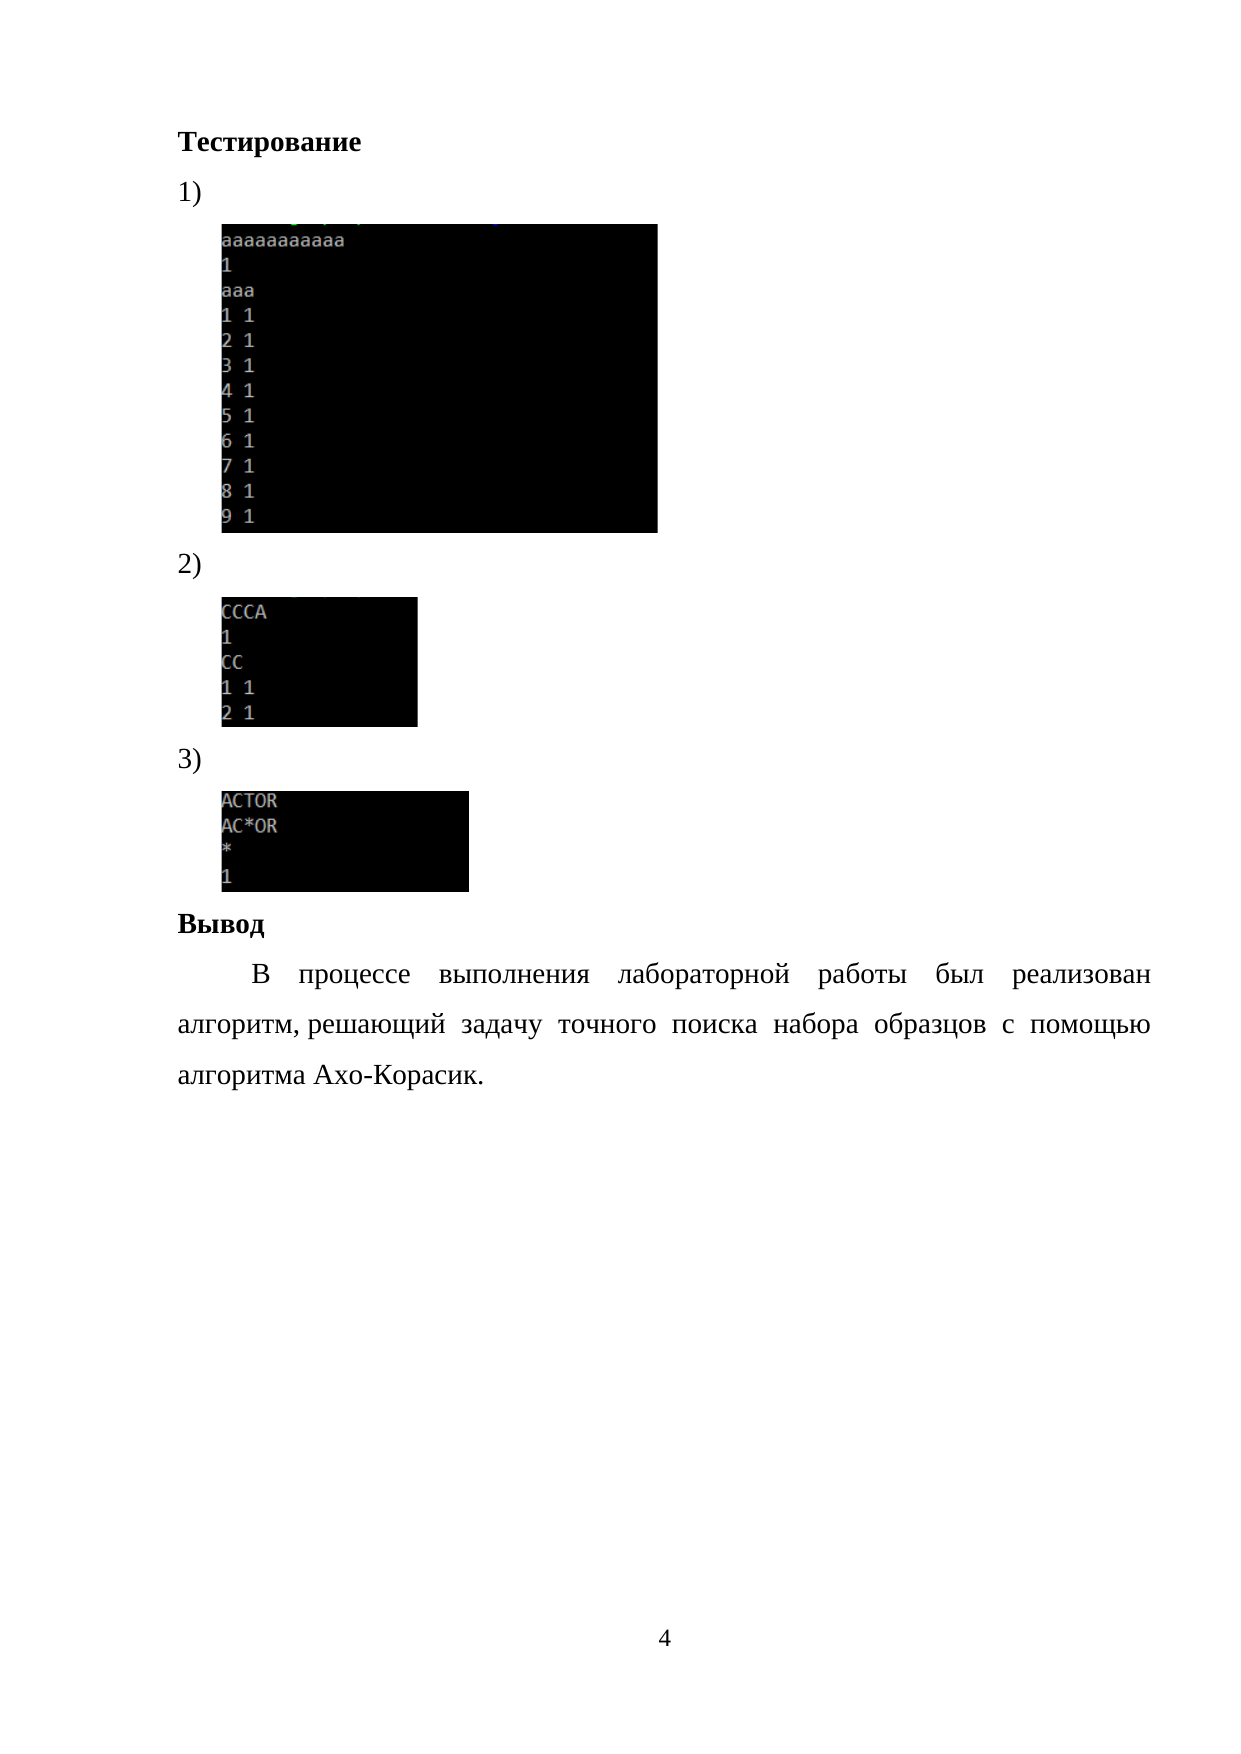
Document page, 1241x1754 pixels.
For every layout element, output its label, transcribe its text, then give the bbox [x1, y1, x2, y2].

text В процессе выполнения лабораторной работы был реализован алгоритм, решающий задачу точного поиска набора образцов с помощью алгоритма Ахо-Корасик. [177, 956, 1152, 1091]
text 2) [177, 547, 1152, 580]
picture [221, 791, 469, 892]
text 3) [177, 741, 1152, 775]
text 1) [177, 174, 1152, 208]
text Вывод [177, 906, 1152, 939]
text Тестирование [177, 124, 1152, 158]
picture [221, 224, 658, 533]
picture [221, 597, 418, 727]
